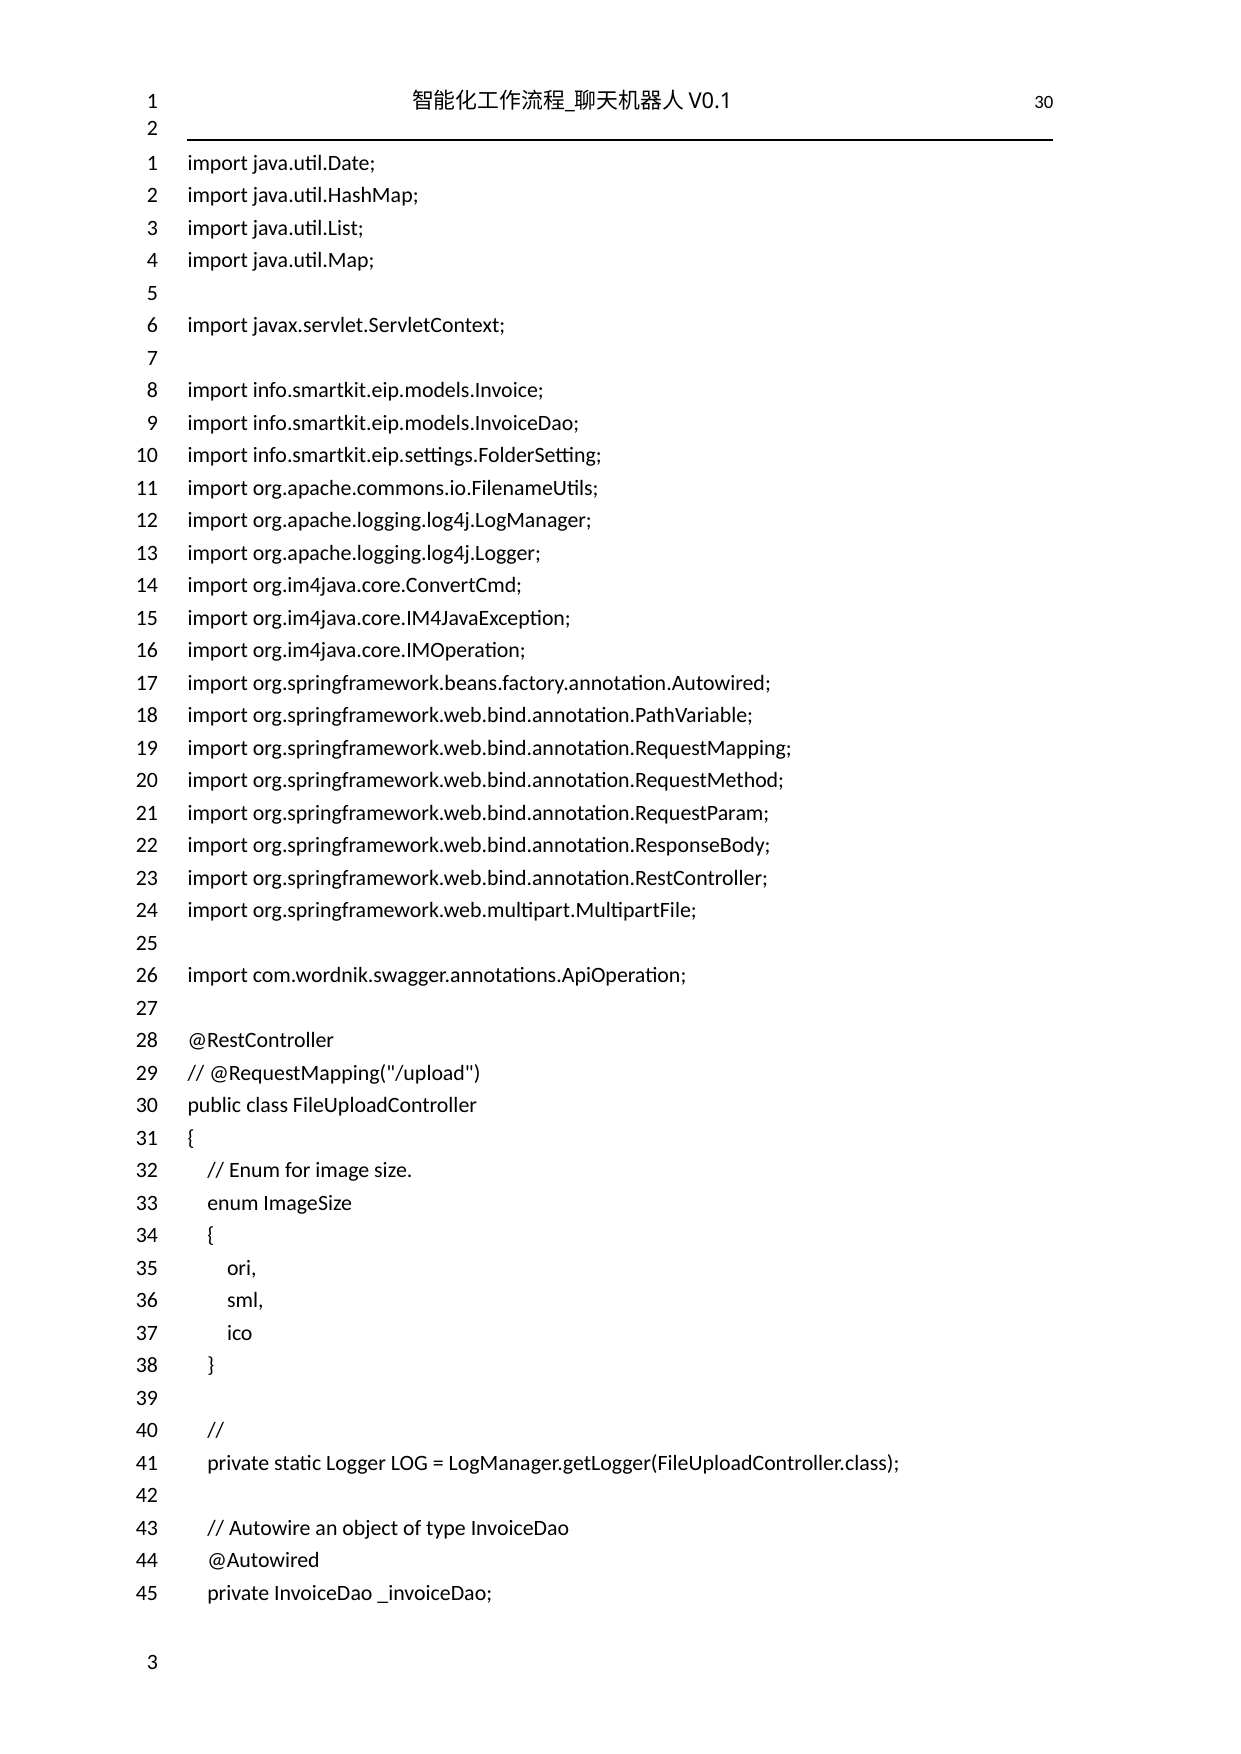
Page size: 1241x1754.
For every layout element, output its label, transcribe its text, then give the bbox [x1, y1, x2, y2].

text { [187, 1121, 1053, 1153]
text import org.springframework.web.bind.annotation.RequestMethod; [187, 763, 1053, 796]
text import org.springframework.web.bind.annotation.PathVariable; [187, 698, 1053, 731]
text import org.springframework.web.bind.annotation.ResponseBody; [187, 828, 1053, 861]
text import org.im4java.core.IMOperation; [187, 633, 1053, 666]
text import javax.servlet.ServletContext; [187, 308, 1053, 341]
text private static Logger LOG = LogManager.getLogger(FileUploadController.class); [187, 1446, 1053, 1478]
text import com.wordnik.swagger.annotations.ApiOperation; [187, 958, 1053, 991]
text import java.util.HashMap; [187, 178, 1053, 211]
text import info.smartkit.eip.models.InvoiceDao; [187, 406, 1053, 438]
text @RestController [187, 1023, 1053, 1056]
text { [187, 1218, 1053, 1251]
text import info.smartkit.eip.settings.FolderSetting; [187, 438, 1053, 471]
text import org.apache.commons.io.FilenameUtils; [187, 471, 1053, 503]
text import org.springframework.web.multipart.MultipartFile; [187, 893, 1053, 926]
text import org.springframework.web.bind.annotation.RequestMapping; [187, 731, 1053, 763]
text // @RequestMapping("/upload") [187, 1056, 1053, 1088]
text import org.im4java.core.ConvertCmd; [187, 568, 1053, 601]
text public class FileUploadController [187, 1088, 1053, 1121]
text sml, [187, 1283, 1053, 1316]
text import java.util.List; [187, 211, 1053, 243]
text @Autowired [187, 1543, 1053, 1576]
text // Autowire an object of type InvoiceDao [187, 1511, 1053, 1543]
text import org.im4java.core.IM4JavaException; [187, 601, 1053, 633]
text import org.apache.logging.log4j.Logger; [187, 536, 1053, 568]
text // Enum for image size. [187, 1153, 1053, 1186]
text import java.util.Map; [187, 243, 1053, 276]
text import info.smartkit.eip.models.Invoice; [187, 373, 1053, 406]
text // [187, 1413, 1053, 1446]
text ori, [187, 1251, 1053, 1283]
text import org.springframework.web.bind.annotation.RequestParam; [187, 796, 1053, 828]
text import org.apache.logging.log4j.LogManager; [187, 503, 1053, 536]
text ico [187, 1316, 1053, 1348]
text private InvoiceDao _invoiceDao; [187, 1576, 1053, 1608]
text import org.springframework.beans.factory.annotation.Autowired; [187, 666, 1053, 698]
text import org.springframework.web.bind.annotation.RestController; [187, 861, 1053, 893]
text import java.util.Date; [187, 146, 1053, 178]
text enum ImageSize [187, 1186, 1053, 1218]
text } [187, 1348, 1053, 1381]
